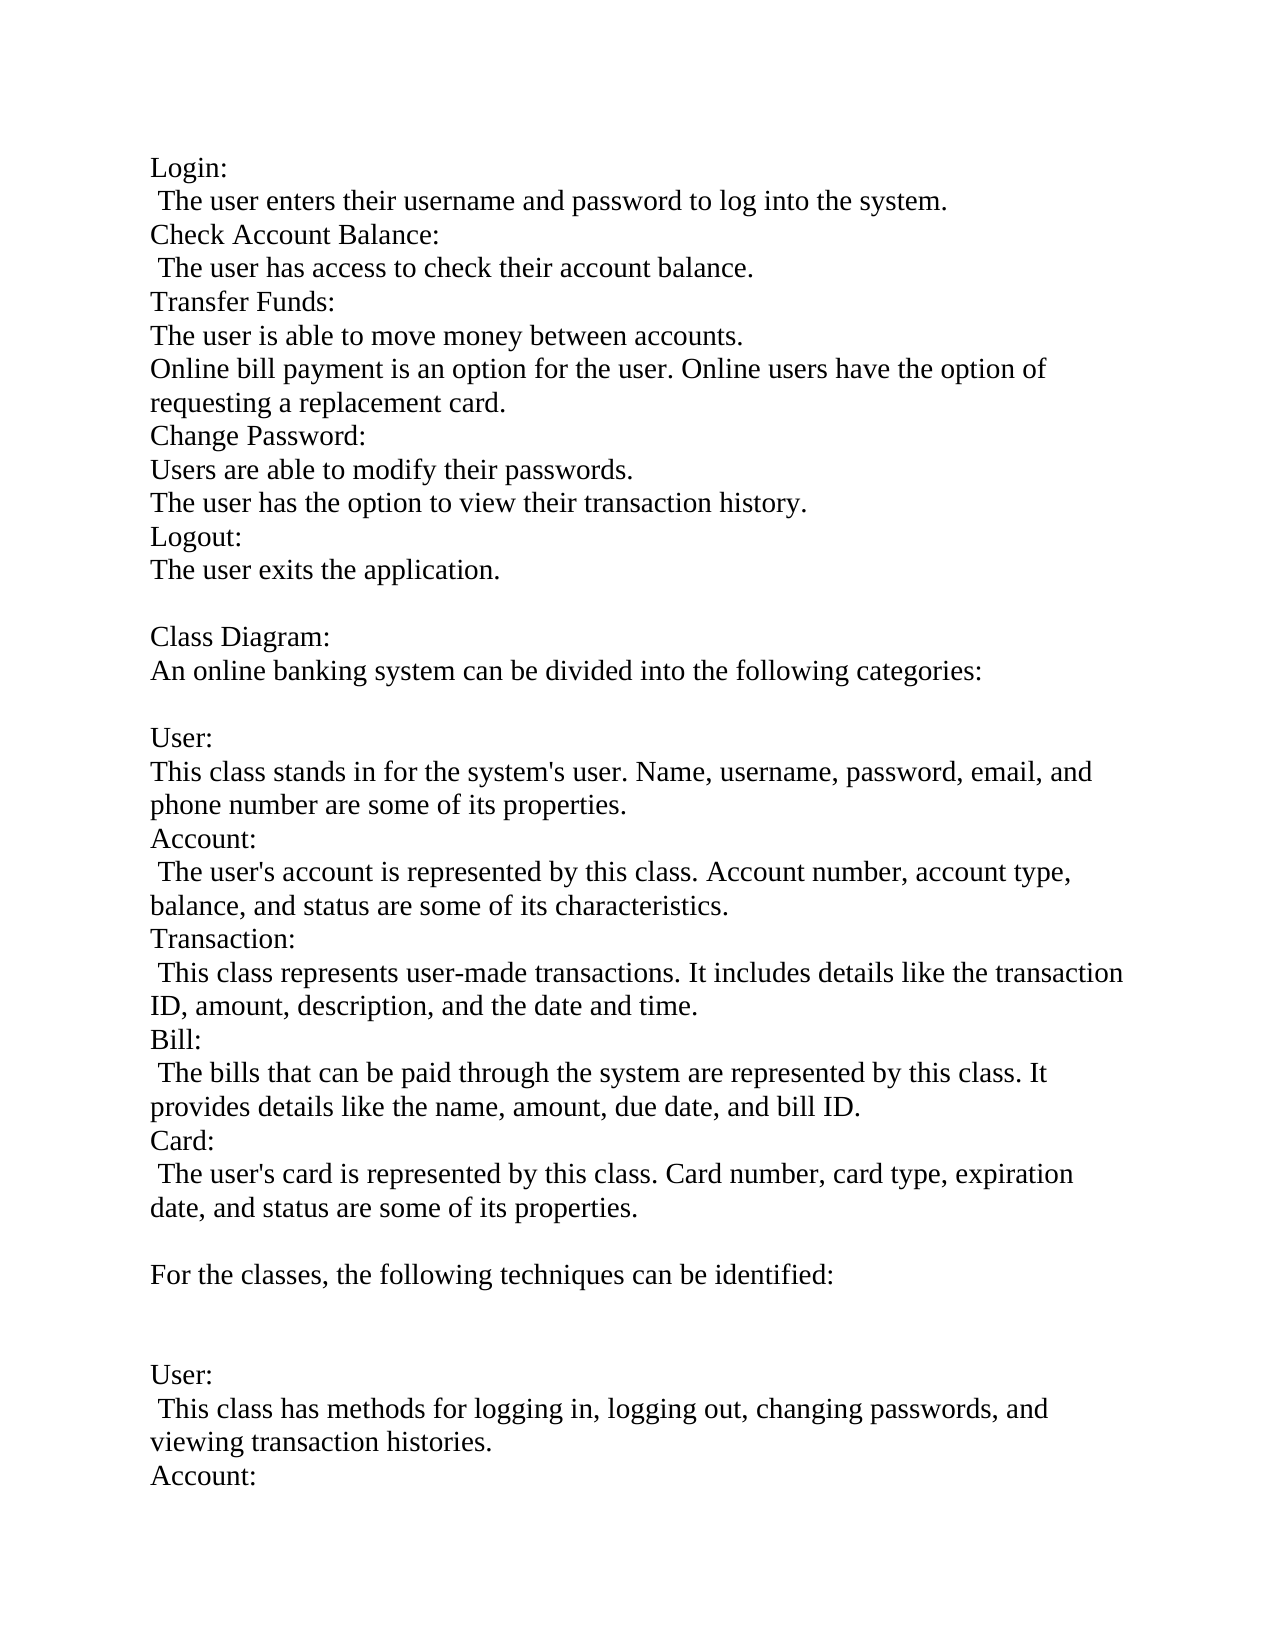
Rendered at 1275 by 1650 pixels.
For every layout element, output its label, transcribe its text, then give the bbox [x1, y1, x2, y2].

text This class represents user-made transactions. It includes details like the transaction ID, amount, description, and the date and time. [150, 955, 1125, 1022]
text Logout: [150, 519, 1125, 552]
text An online banking system can be divided into the following categories: [150, 653, 1125, 687]
text The user enters their username and password to log into the system. [150, 183, 1125, 217]
text This class stands in for the system's user. Name, username, password, email, and phone number are some of its properties. [150, 754, 1125, 821]
text The user exits the application. [150, 552, 1125, 586]
text Bill: [150, 1022, 1125, 1056]
text Class Diagram: [150, 619, 1125, 653]
text Change Password: [150, 418, 1125, 452]
text Card: [150, 1123, 1125, 1156]
text Login: [150, 150, 1125, 183]
text The user's card is represented by this class. Card number, card type, expiration date, and status are some of its properties. [150, 1156, 1125, 1223]
text For the classes, the following techniques can be identified: [150, 1257, 1125, 1290]
text The bills that can be paid through the system are represented by this class. It provides details like the name, amount, due date, and bill ID. [150, 1056, 1125, 1123]
text Transaction: [150, 921, 1125, 955]
text Account: [150, 1458, 1125, 1492]
text The user's account is represented by this class. Account number, account type, balance, and status are some of its characteristics. [150, 854, 1125, 921]
text The user is able to move money between accounts. [150, 318, 1125, 351]
text Online bill payment is an option for the user. Online users have the option of requesting a replacement card. [150, 351, 1125, 418]
text User: [150, 720, 1125, 754]
text Users are able to modify their passwords. [150, 452, 1125, 485]
text This class has methods for logging in, logging out, changing passwords, and viewing transaction histories. [150, 1391, 1125, 1458]
text The user has the option to view their transaction history. [150, 485, 1125, 519]
text Account: [150, 821, 1125, 854]
text User: [150, 1357, 1125, 1391]
text Check Account Balance: [150, 217, 1125, 251]
text Transfer Funds: [150, 284, 1125, 318]
text The user has access to check their account balance. [150, 251, 1125, 284]
